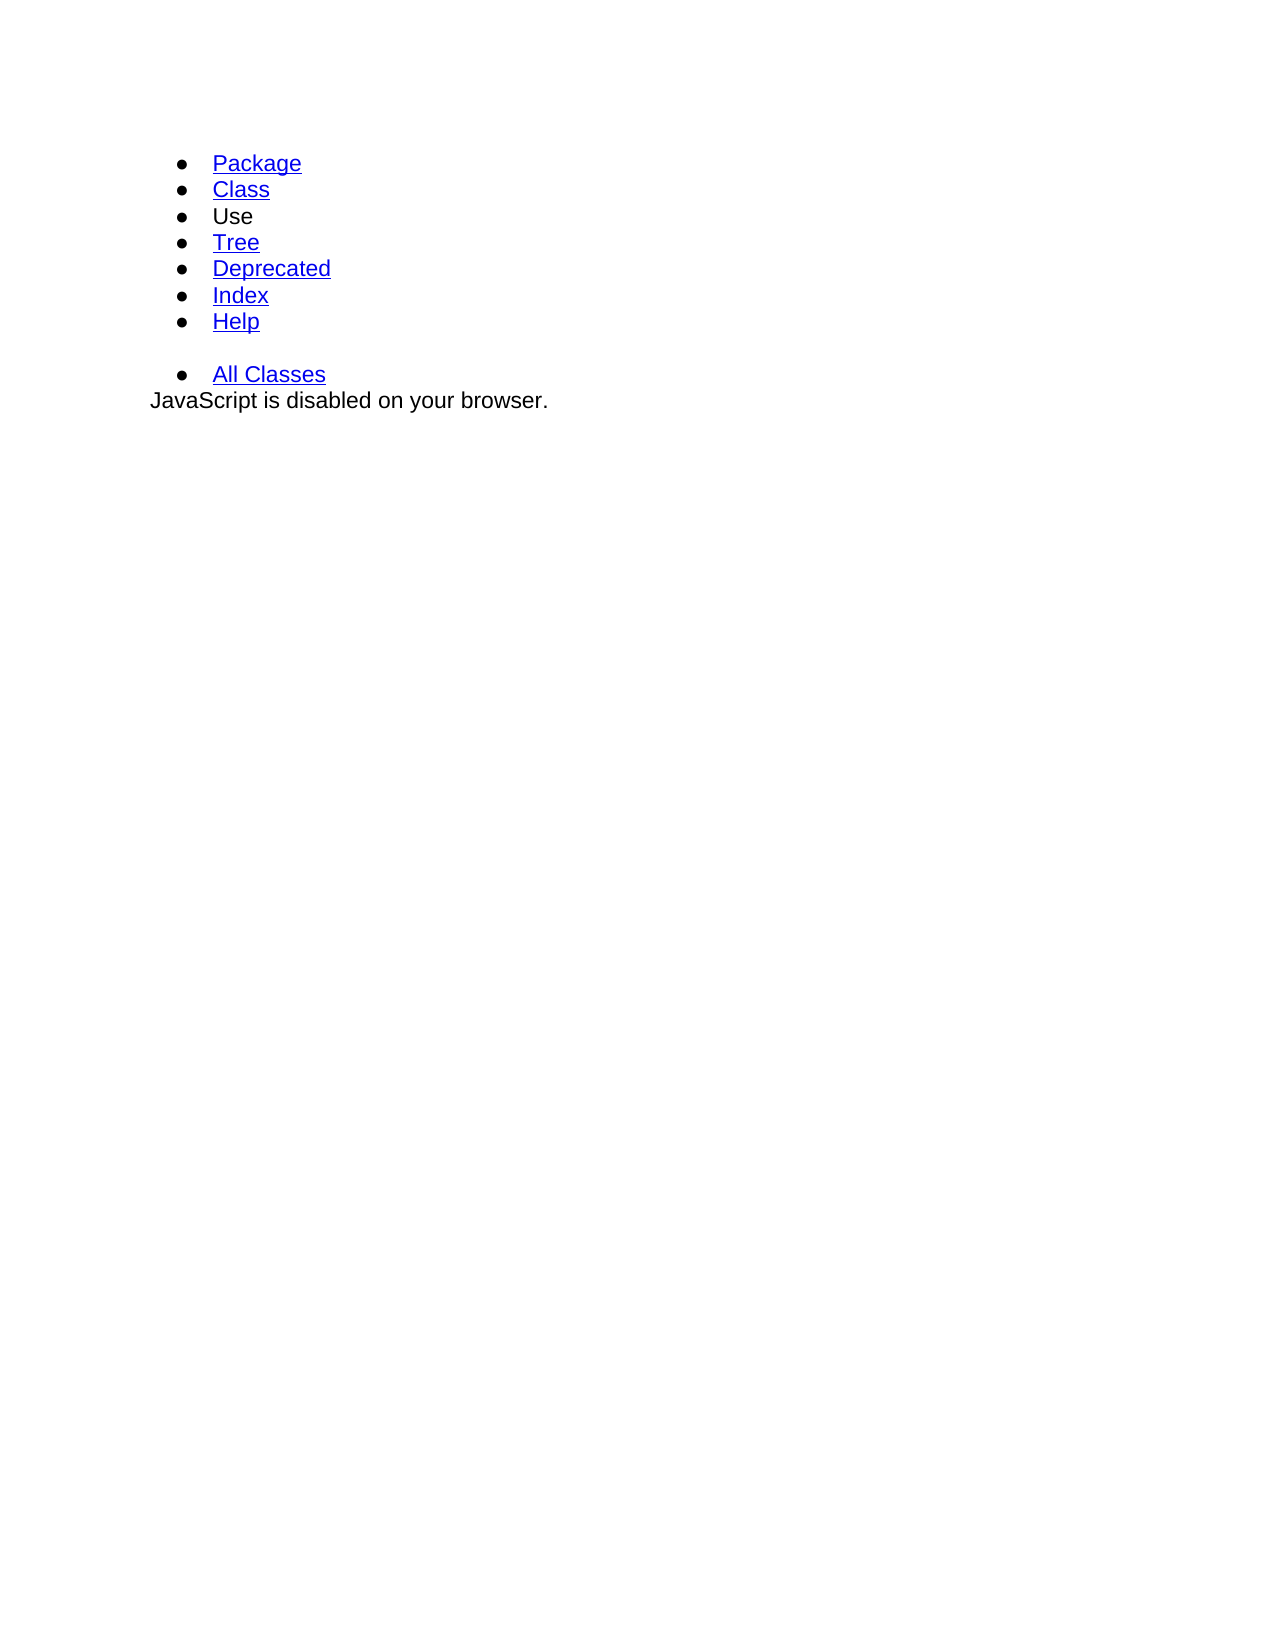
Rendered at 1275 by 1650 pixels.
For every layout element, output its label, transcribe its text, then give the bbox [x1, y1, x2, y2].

list Help [175, 308, 1125, 334]
list Class [175, 176, 1125, 203]
list All Classes [175, 361, 1125, 387]
text JavaScript is disabled on your browser. [150, 387, 1125, 413]
list Deprecated [175, 255, 1125, 282]
list Tree [175, 229, 1125, 255]
list Use [175, 203, 1125, 229]
list Index [175, 282, 1125, 308]
list Package [175, 150, 1125, 176]
